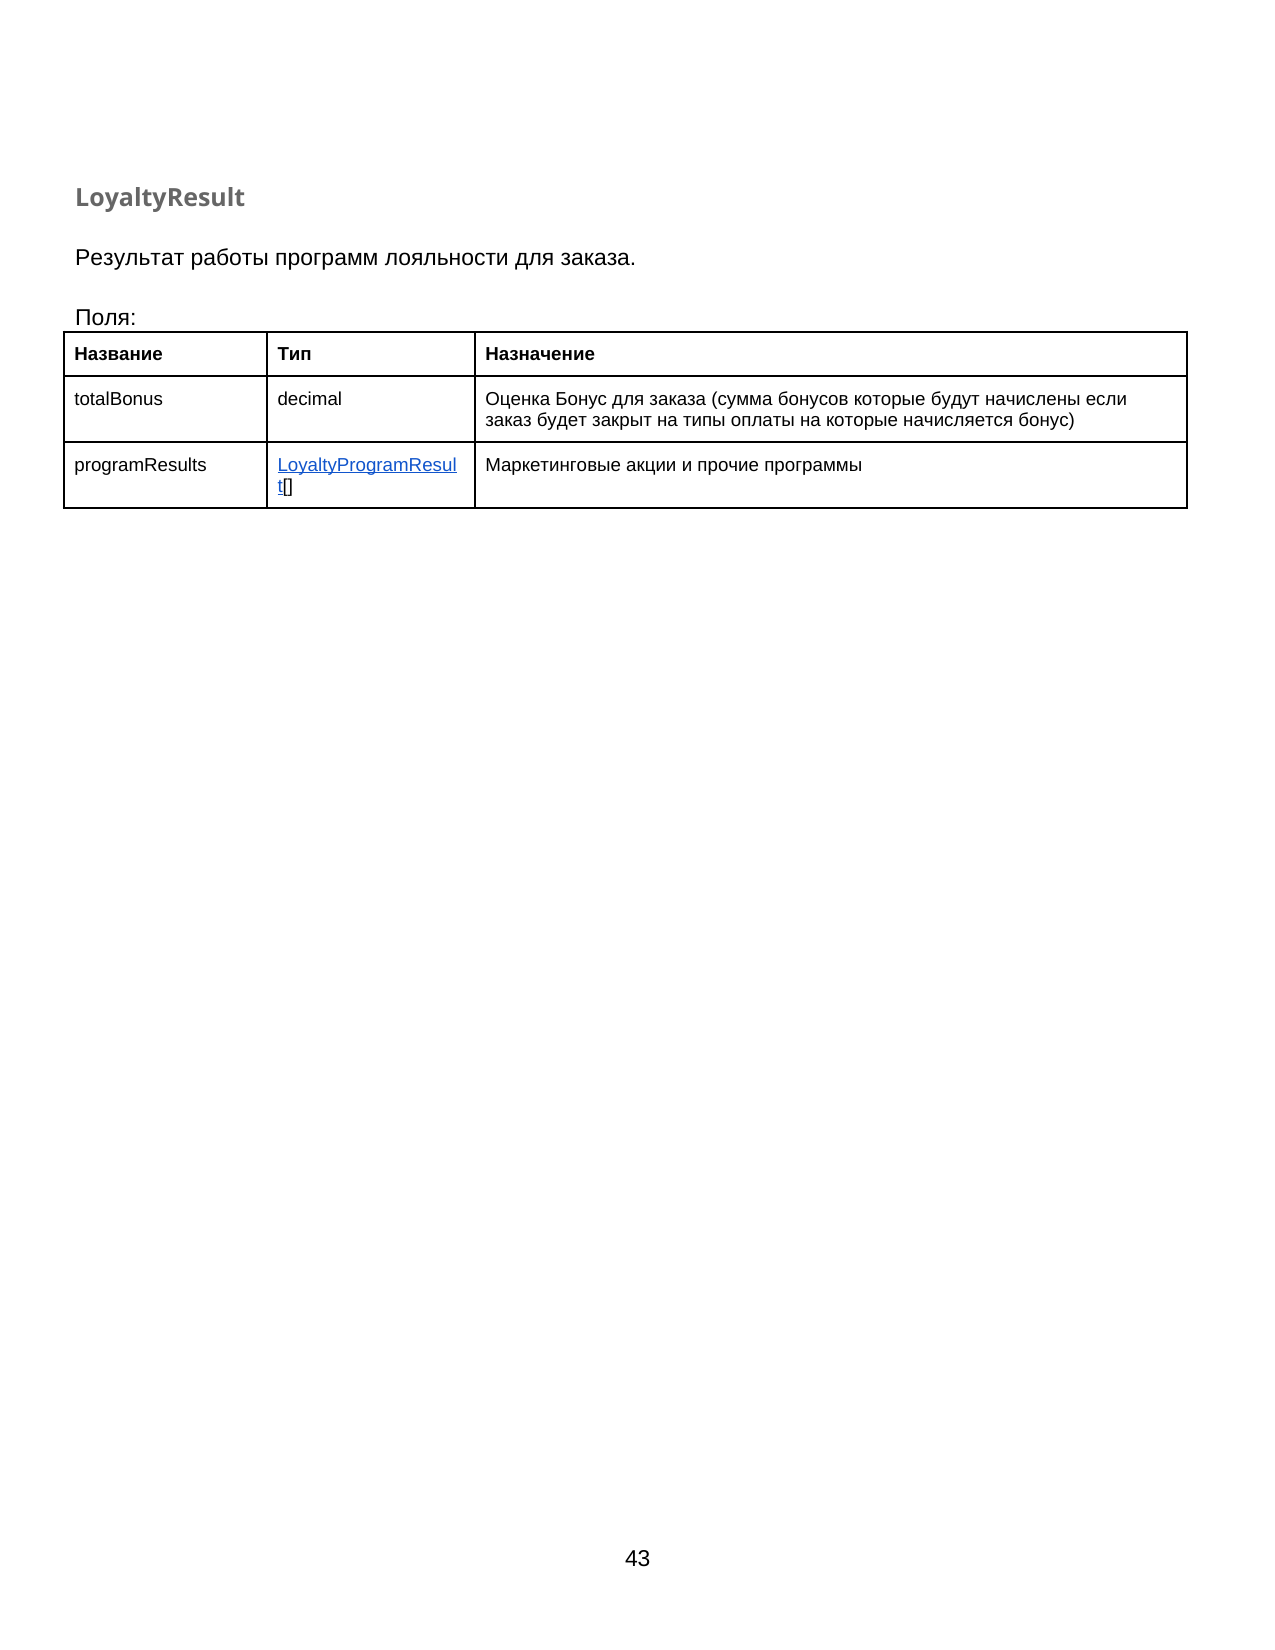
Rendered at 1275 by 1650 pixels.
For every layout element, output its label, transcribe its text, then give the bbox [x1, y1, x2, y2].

table_cell totalBonus [65, 377, 266, 441]
table_cell Оценка Бонус для заказа (сумма бонусов которые будут начислены если заказ будет закрыт на типы оплаты на которые начисляется бонус) [476, 377, 1186, 441]
table_header Название [65, 333, 266, 375]
table_cell Маркетинговые акции и прочие программы [476, 443, 1186, 507]
table_header Тип [268, 333, 474, 375]
text Поля: [75, 304, 1200, 331]
text Результат работы программ лояльности для заказа. [75, 244, 1200, 270]
table_header Назначение [476, 333, 1186, 375]
table_cell LoyaltyProgramResult[] [268, 443, 474, 507]
table_cell decimal [268, 377, 474, 441]
table_cell programResults [65, 443, 266, 507]
subtitle LoyaltyResult [75, 179, 1200, 214]
